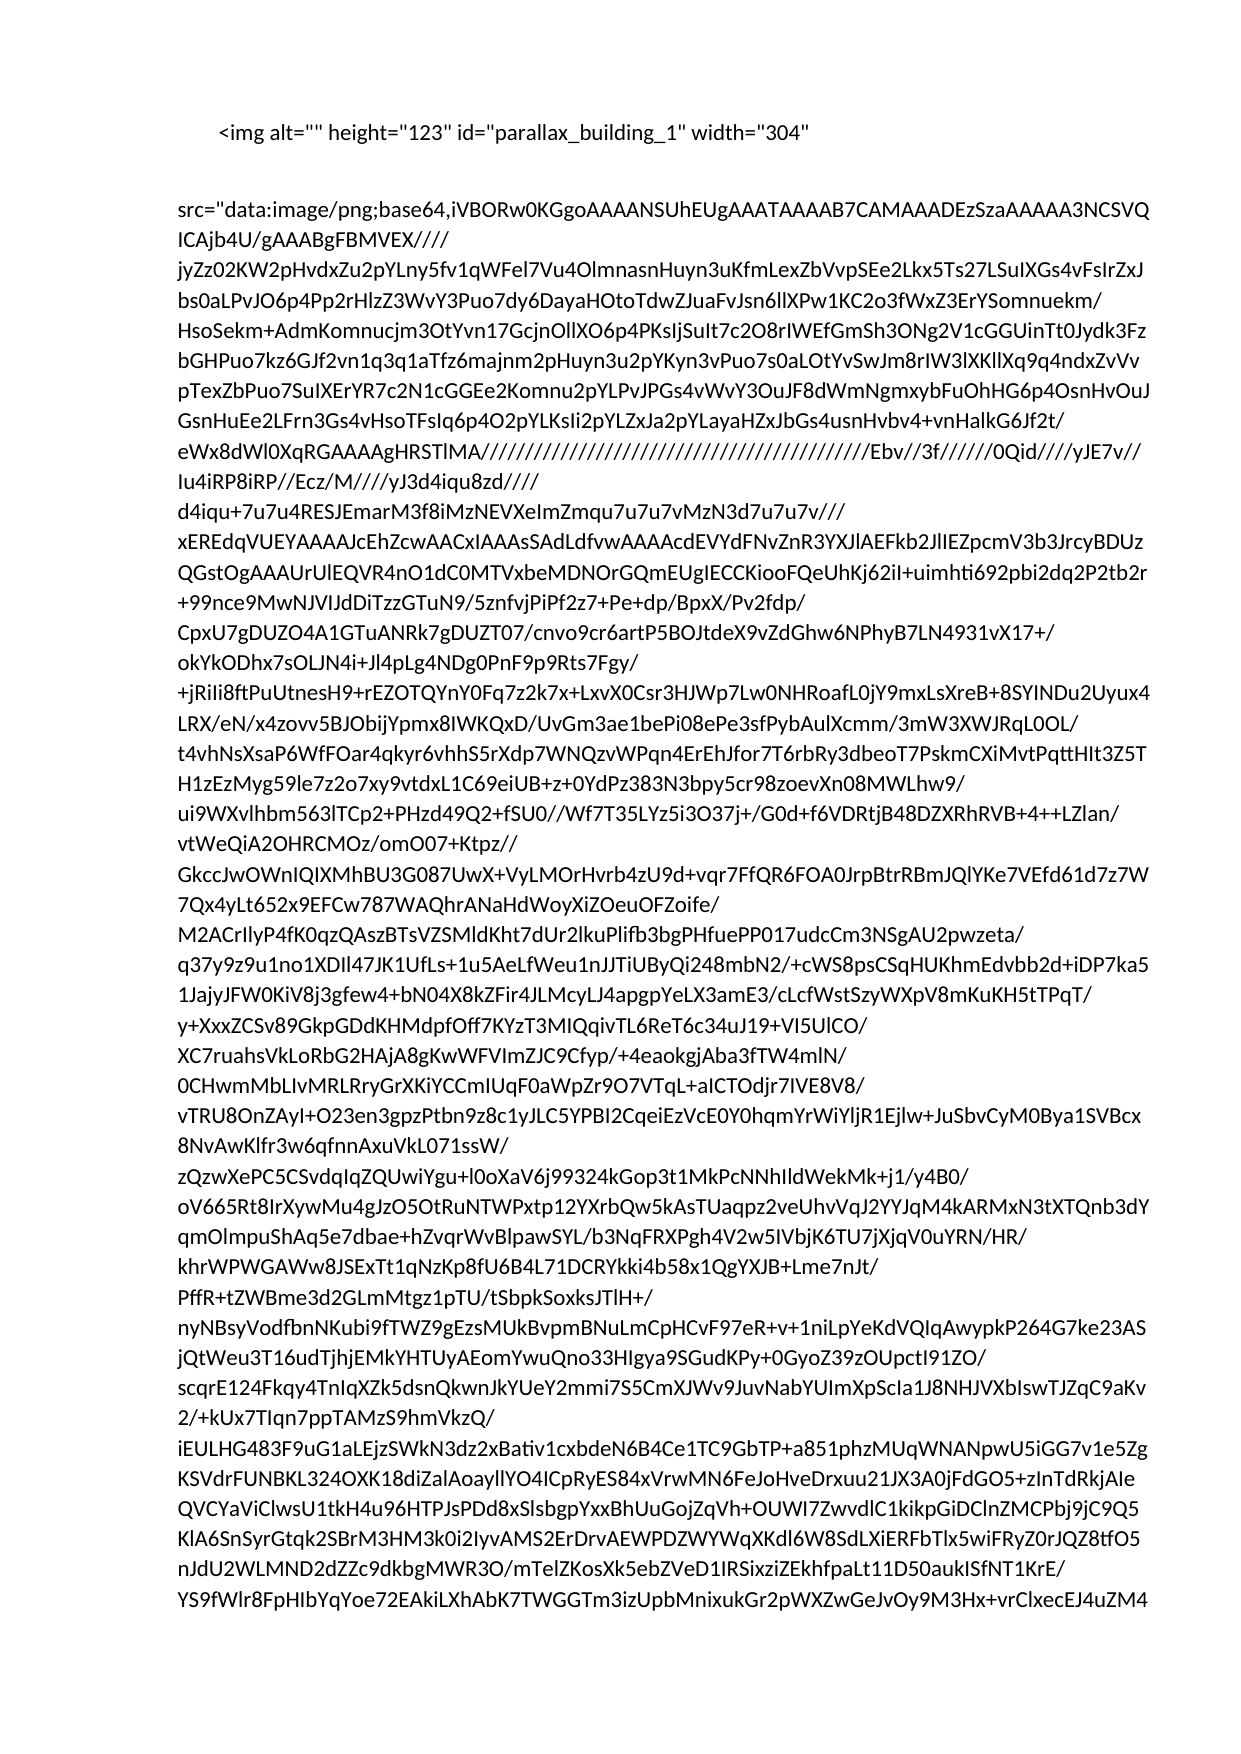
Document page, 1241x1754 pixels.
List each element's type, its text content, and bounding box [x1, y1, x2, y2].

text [177, 165, 1152, 1613]
text <img alt="" height="123" id="parallax_building_1" width="304" [177, 118, 1152, 146]
